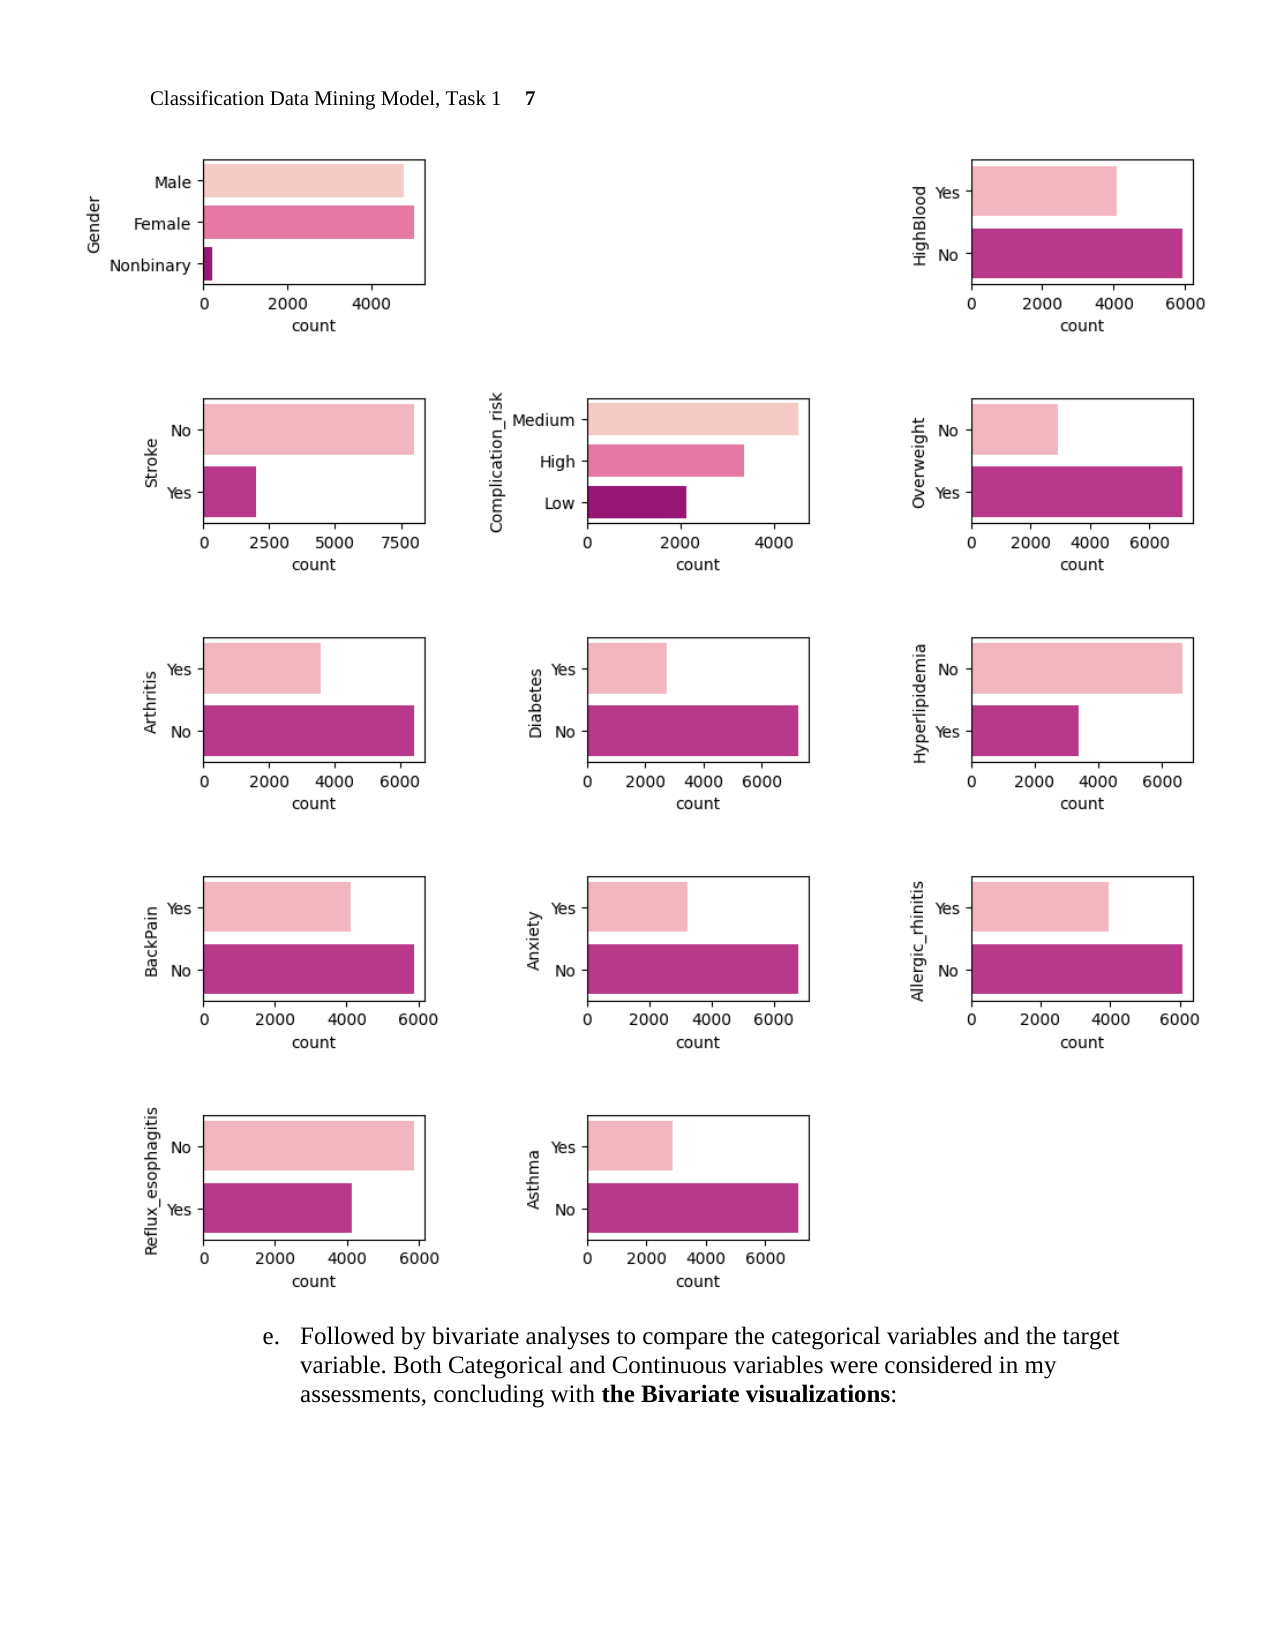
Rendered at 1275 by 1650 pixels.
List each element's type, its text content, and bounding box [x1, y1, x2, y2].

picture [75, 150, 1216, 1301]
list Followed by bivariate analyses to compare the categorical variables and the target variable. Both Categorical and Continuous variables were considered in my assessments, concluding with the Bivariate visualizations: [262, 1321, 1125, 1407]
